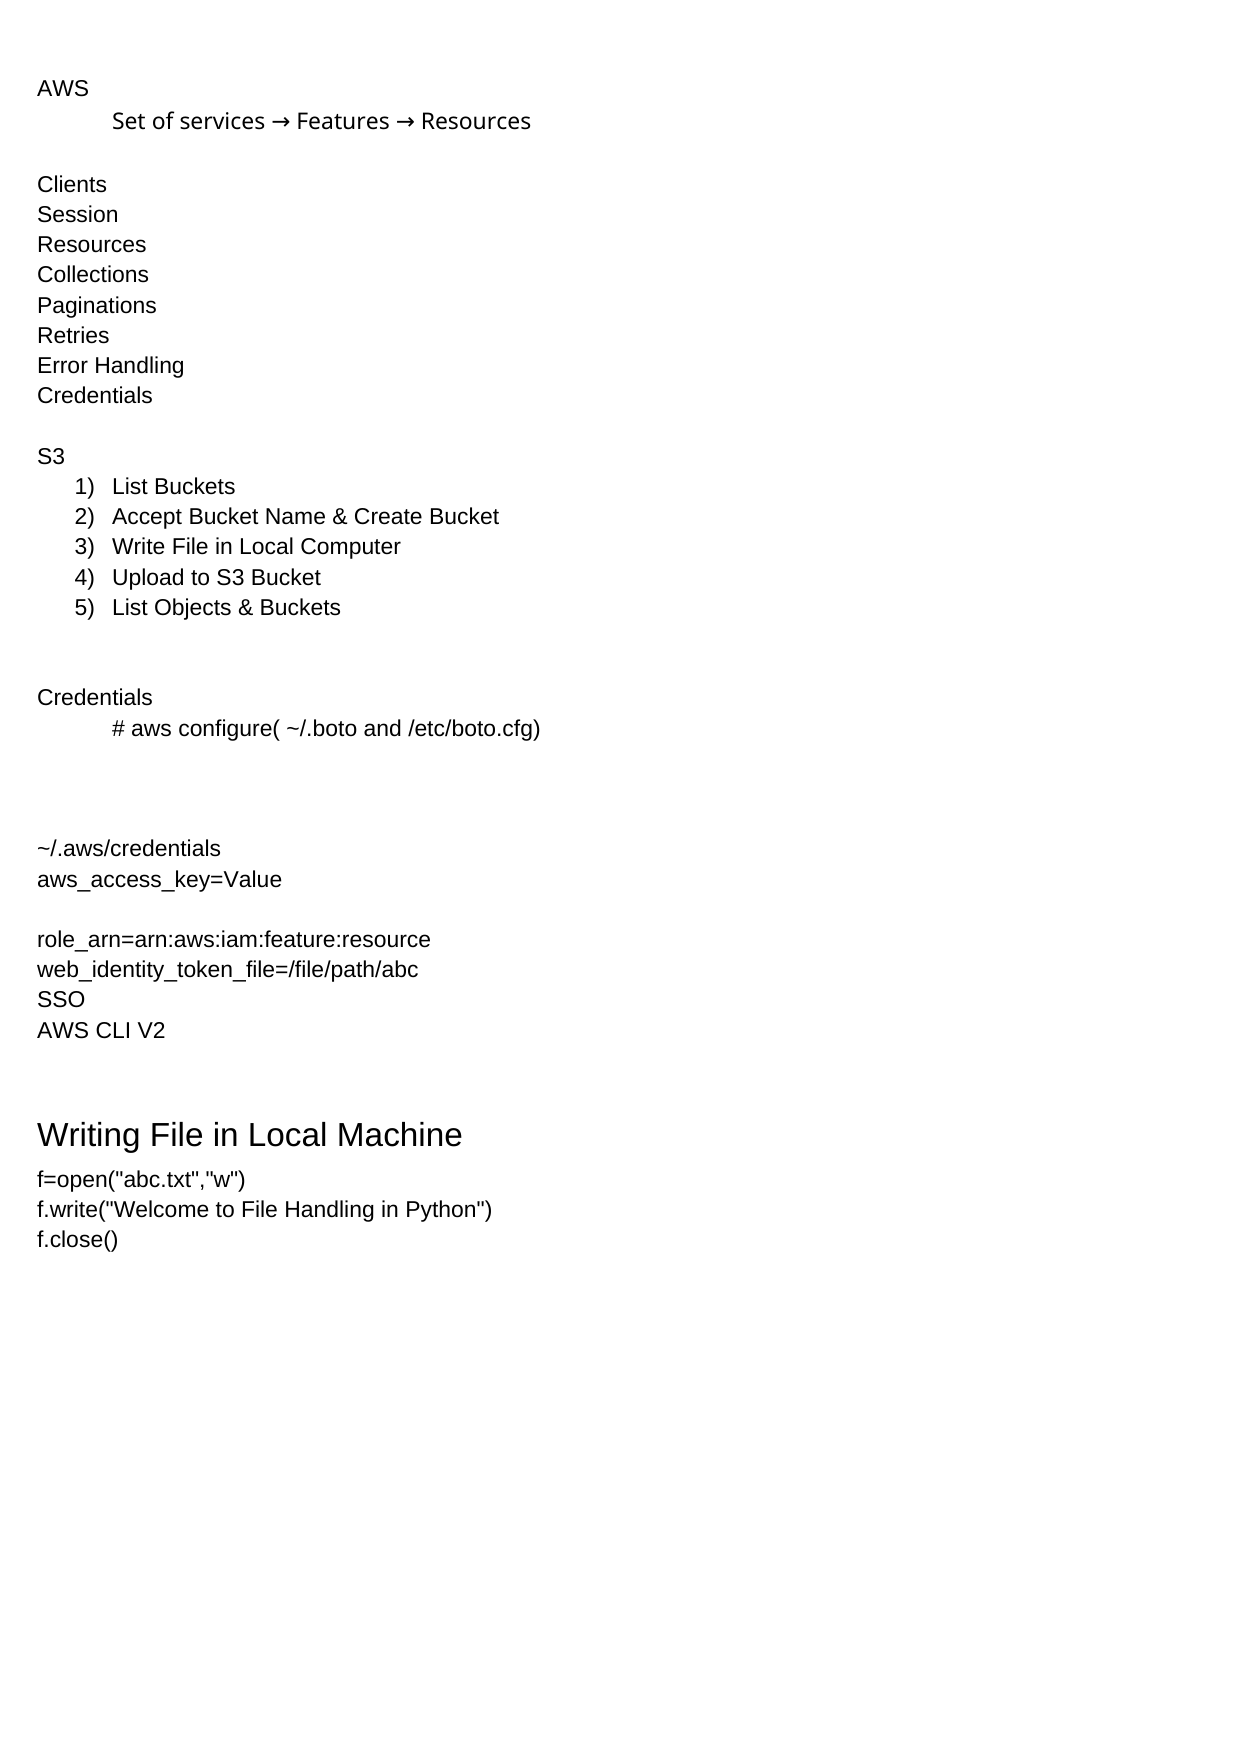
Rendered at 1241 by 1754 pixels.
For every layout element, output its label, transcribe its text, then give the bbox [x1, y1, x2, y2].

text Credentials [37, 684, 1090, 711]
text f=open("abc.txt","w") [37, 1166, 1090, 1192]
text ~/.aws/credentials [37, 835, 1090, 862]
text aws_access_key=Value [37, 866, 1090, 892]
text Clients [37, 171, 1090, 197]
text AWS [37, 74, 1090, 101]
list Accept Bucket Name & Create Bucket [74, 503, 1090, 529]
text Paginations [37, 292, 1090, 318]
text Set of services → Features → Resources [37, 105, 1090, 136]
list List Buckets [74, 473, 1090, 499]
subtitle Writing File in Local Machine [37, 1114, 1090, 1153]
text Error Handling [37, 352, 1090, 378]
text Resources [37, 231, 1090, 258]
text Retries [37, 322, 1090, 348]
text web_identity_token_file=/file/path/abc [37, 956, 1090, 983]
text role_arn=arn:aws:iam:feature:resource [37, 926, 1090, 952]
list List Objects & Buckets [74, 594, 1090, 620]
list Upload to S3 Bucket [74, 563, 1090, 590]
text Session [37, 201, 1090, 227]
text f.write("Welcome to File Handling in Python") [37, 1196, 1090, 1222]
text Credentials [37, 382, 1090, 409]
text f.close() [37, 1226, 1090, 1252]
text # aws configure( ~/.boto and /etc/boto.cfg) [37, 714, 1090, 741]
text SSO [37, 986, 1090, 1013]
text Collections [37, 261, 1090, 288]
text AWS CLI V2 [37, 1017, 1090, 1043]
list Write File in Local Computer [74, 533, 1090, 560]
text S3 [37, 443, 1090, 469]
